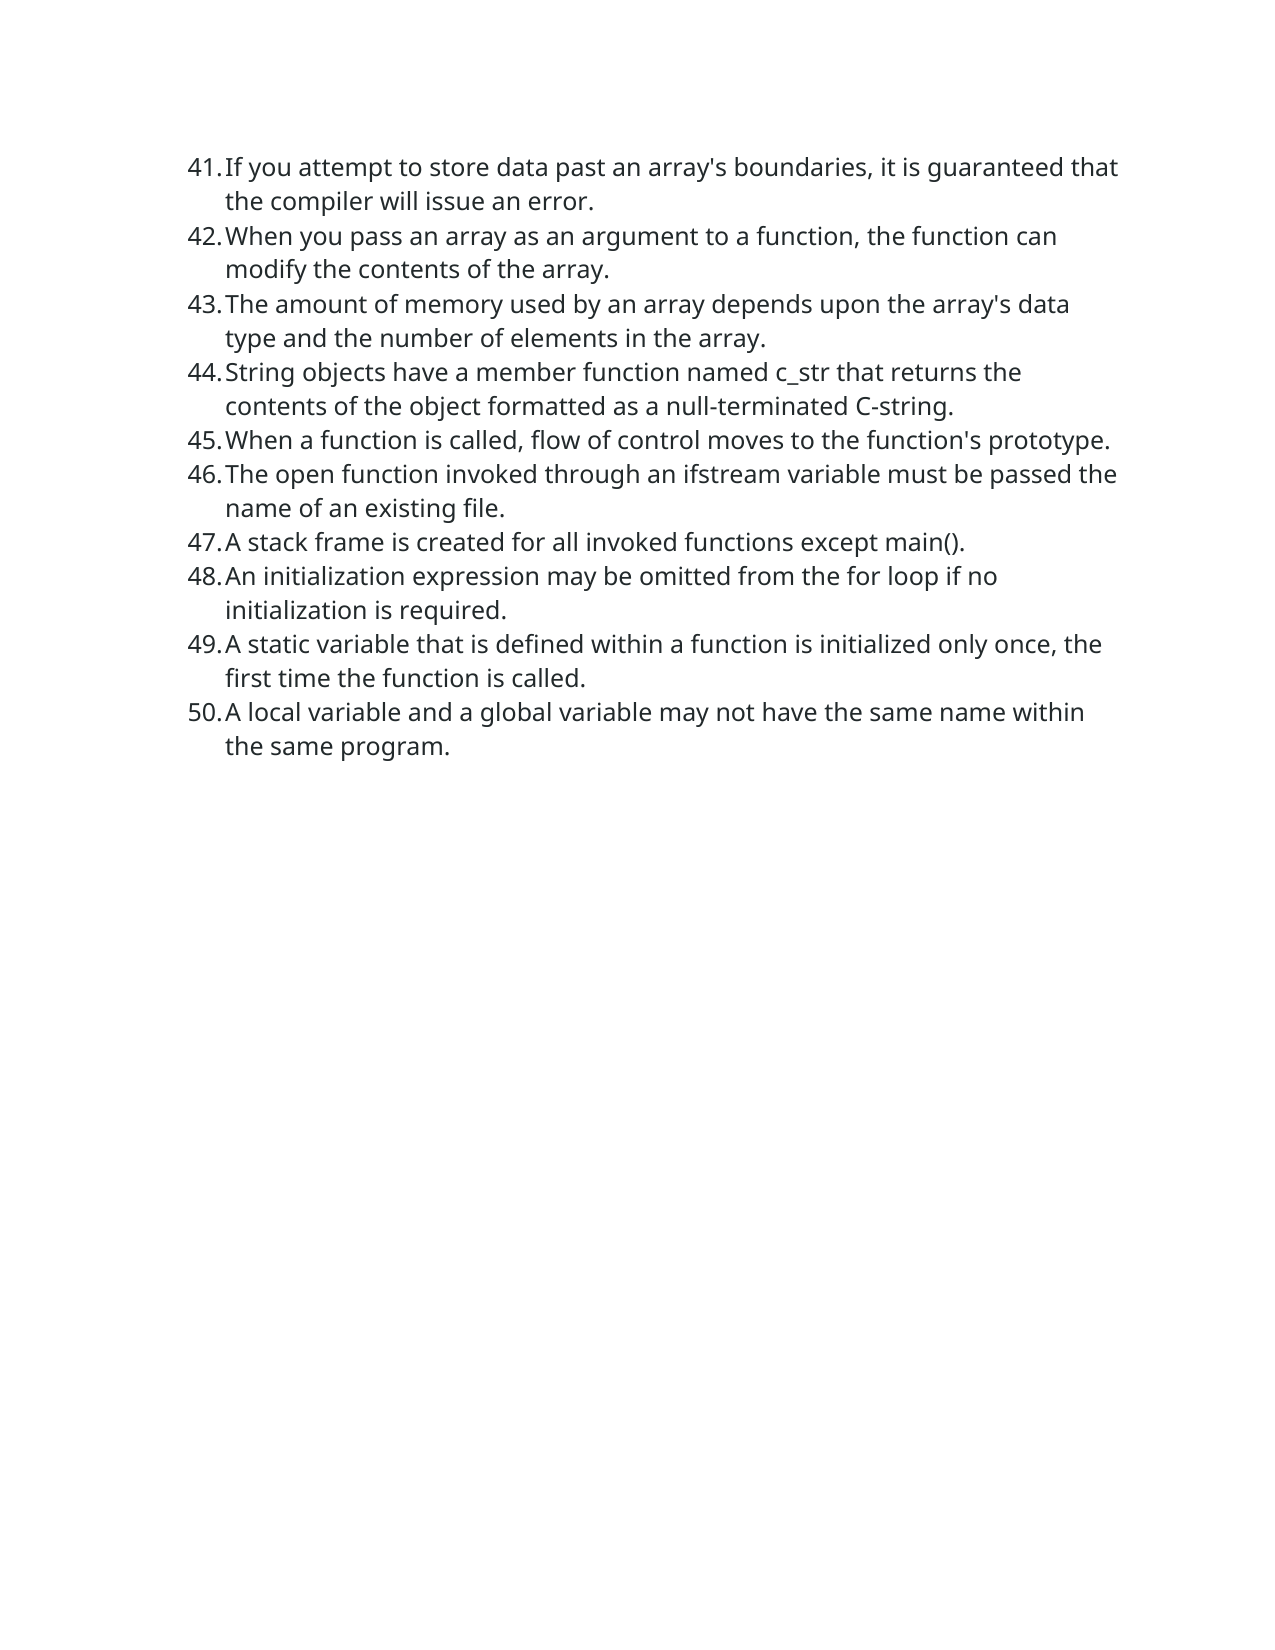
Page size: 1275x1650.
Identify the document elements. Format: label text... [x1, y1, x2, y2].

list The amount of memory used by an array depends upon the array's data type and the number of elements in the array. [187, 286, 1125, 354]
list When a function is called, flow of control moves to the function's prototype. [187, 422, 1125, 457]
list When you pass an array as an argument to a function, the function can modify the contents of the array. [187, 218, 1125, 286]
list An initialization expression may be omitted from the for loop if no initialization is required. [187, 559, 1125, 627]
list String objects have a member function named c_str that returns the contents of the object formatted as a null-terminated C-string. [187, 354, 1125, 422]
list A static variable that is defined within a function is initialized only once, the first time the function is called. [187, 627, 1125, 695]
list A local variable and a global variable may not have the same name within the same program. [187, 695, 1125, 763]
list A stack frame is created for all invoked functions except main(). [187, 525, 1125, 559]
list The open function invoked through an ifstream variable must be passed the name of an existing file. [187, 457, 1125, 525]
list If you attempt to store data past an array's boundaries, it is guaranteed that the compiler will issue an error. [187, 150, 1125, 218]
